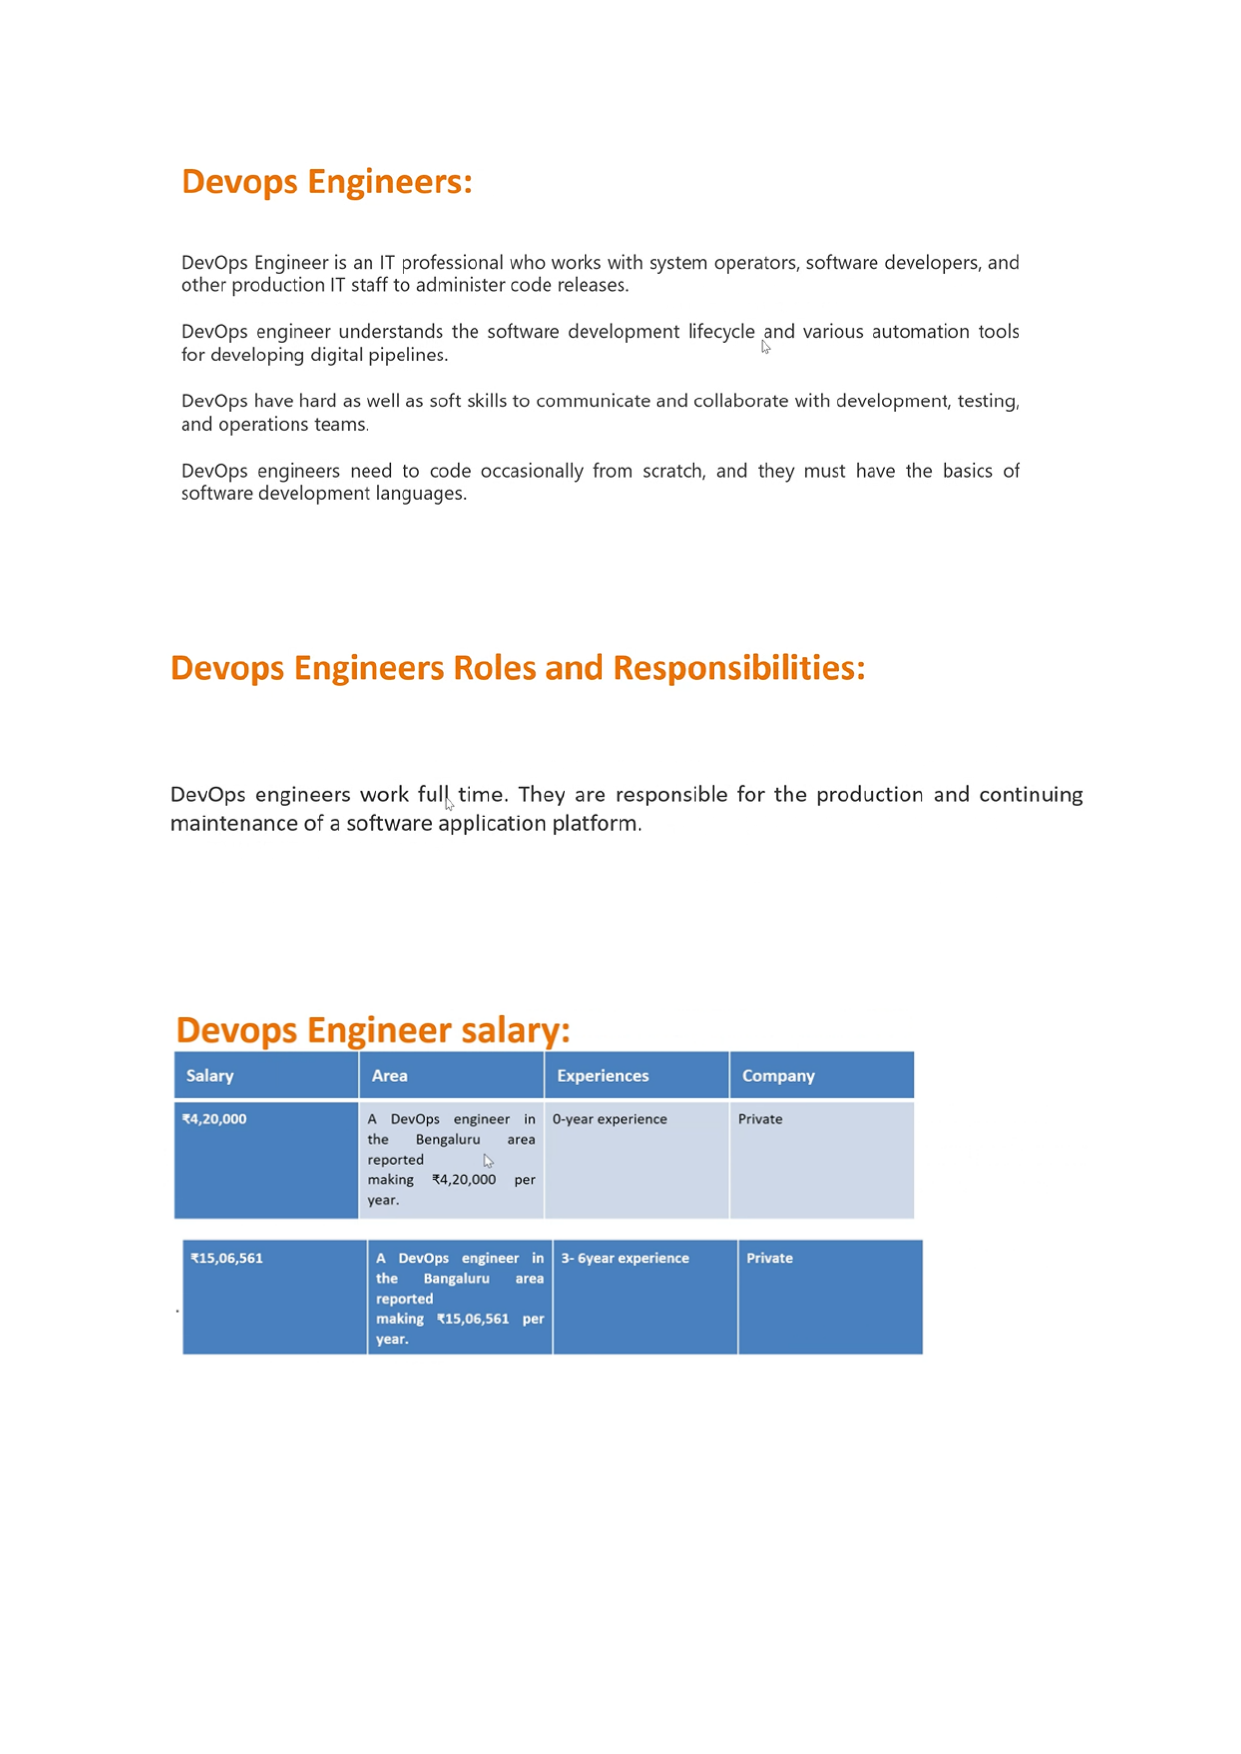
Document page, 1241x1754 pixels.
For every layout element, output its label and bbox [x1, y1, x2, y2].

picture [150, 644, 1091, 931]
picture [150, 1008, 1091, 1428]
picture [150, 150, 1091, 567]
